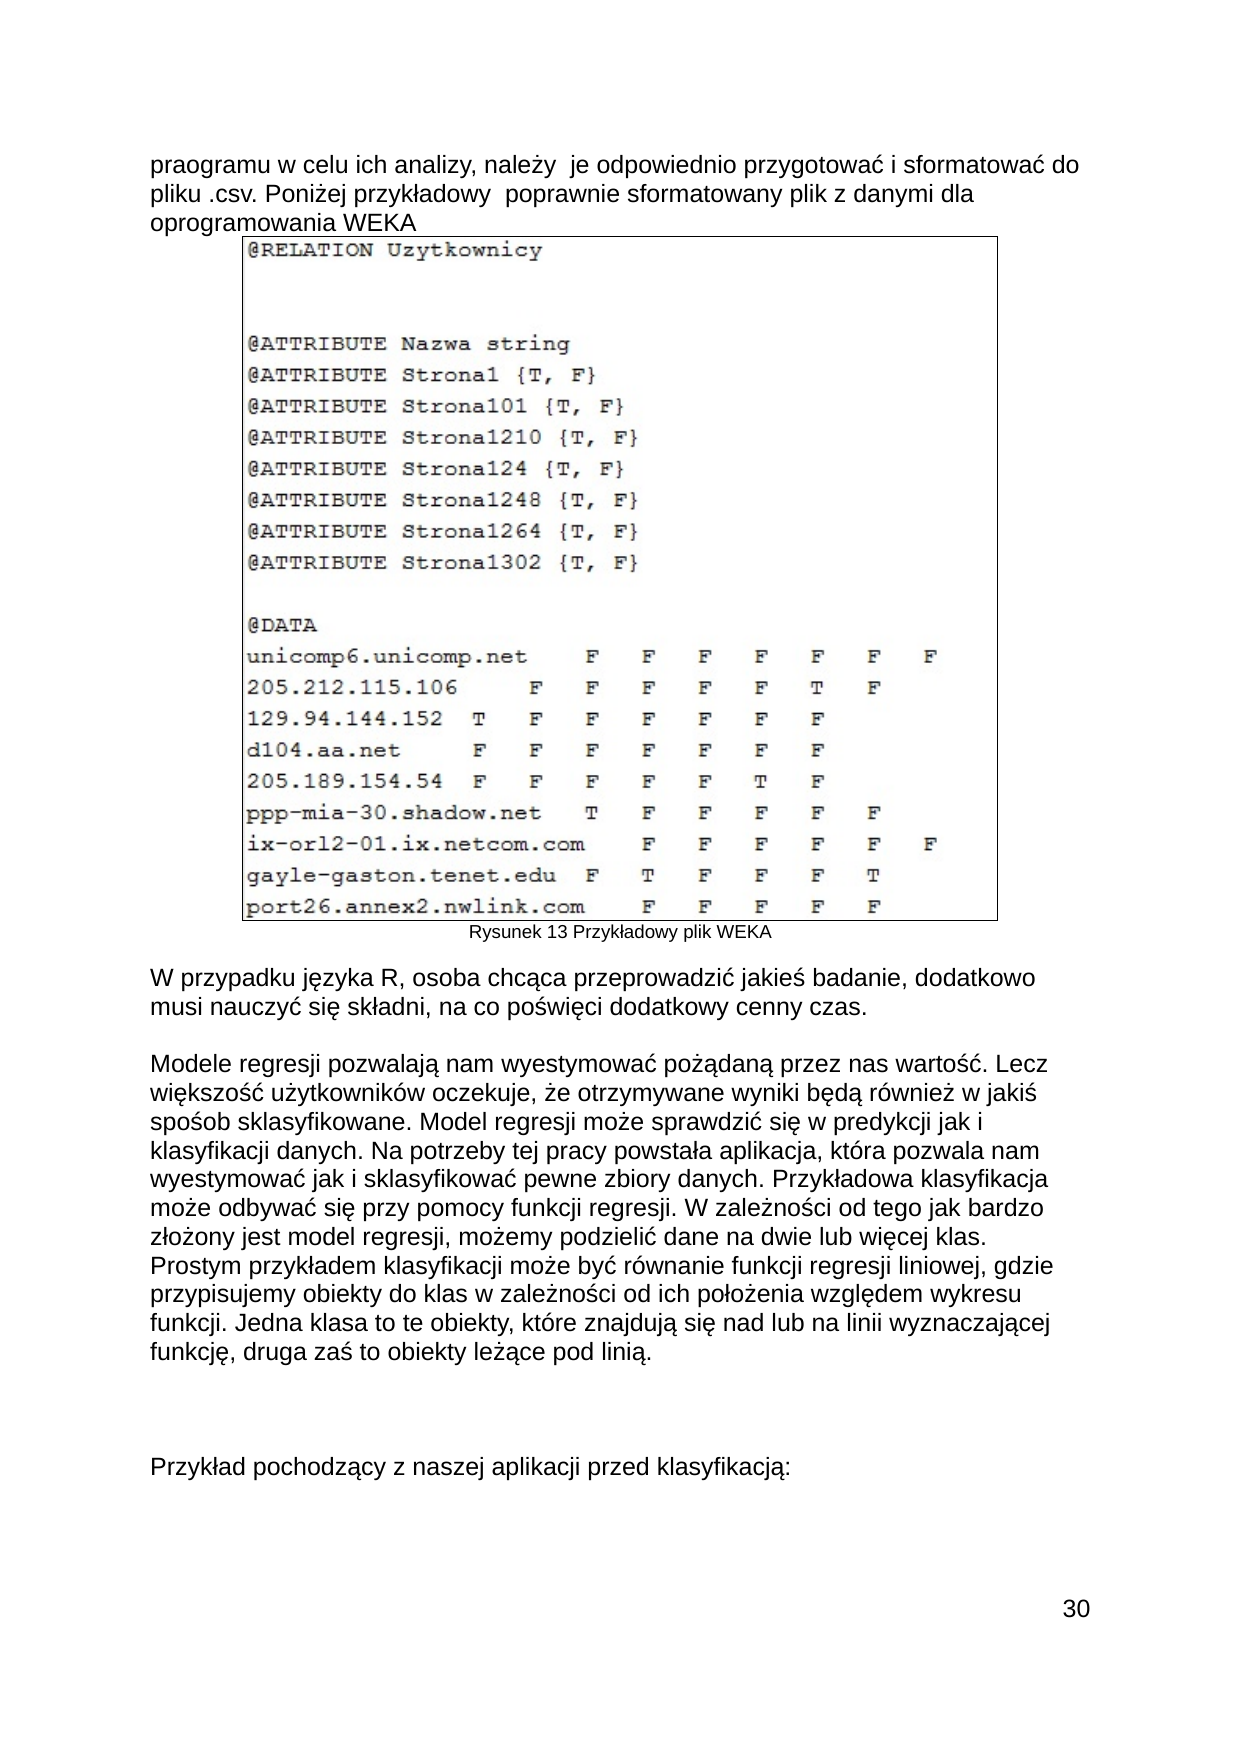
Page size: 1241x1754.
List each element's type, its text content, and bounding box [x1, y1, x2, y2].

text Modele regresji pozwalają nam wyestymować pożądaną przez nas wartość. Lecz większość użytkowników oczekuje, że otrzymywane wyniki będą również w jakiś spośob sklasyfikowane. Model regresji może sprawdzić się w predykcji jak i klasyfikacji danych. Na potrzeby tej pracy powstała aplikacja, która pozwala nam wyestymować jak i sklasyfikować pewne zbiory danych. Przykładowa klasyfikacja może odbywać się przy pomocy funkcji regresji. W zależności od tego jak bardzo złożony jest model regresji, możemy podzielić dane na dwie lub więcej klas. [150, 1049, 1090, 1251]
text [150, 150, 1090, 236]
picture [243, 237, 997, 920]
text Przykład pochodzący z naszej aplikacji przed klasyfikacją: [150, 1452, 1090, 1481]
text W przypadku języka R, osoba chcąca przeprowadzić jakieś badanie, dodatkowo musi nauczyć się składni, na co poświęci dodatkowy cenny czas. [150, 963, 1090, 1021]
text Prostym przykładem klasyfikacji może być równanie funkcji regresji liniowej, gdzie przypisujemy obiekty do klas w zależności od ich położenia względem wykresu funkcji. Jedna klasa to te obiekty, które znajdują się nad lub na linii wyznaczającej funkcję, druga zaś to obiekty leżące pod linią. [150, 1251, 1090, 1366]
text Rysunek 13 Przykładowy plik WEKA [150, 921, 1090, 942]
